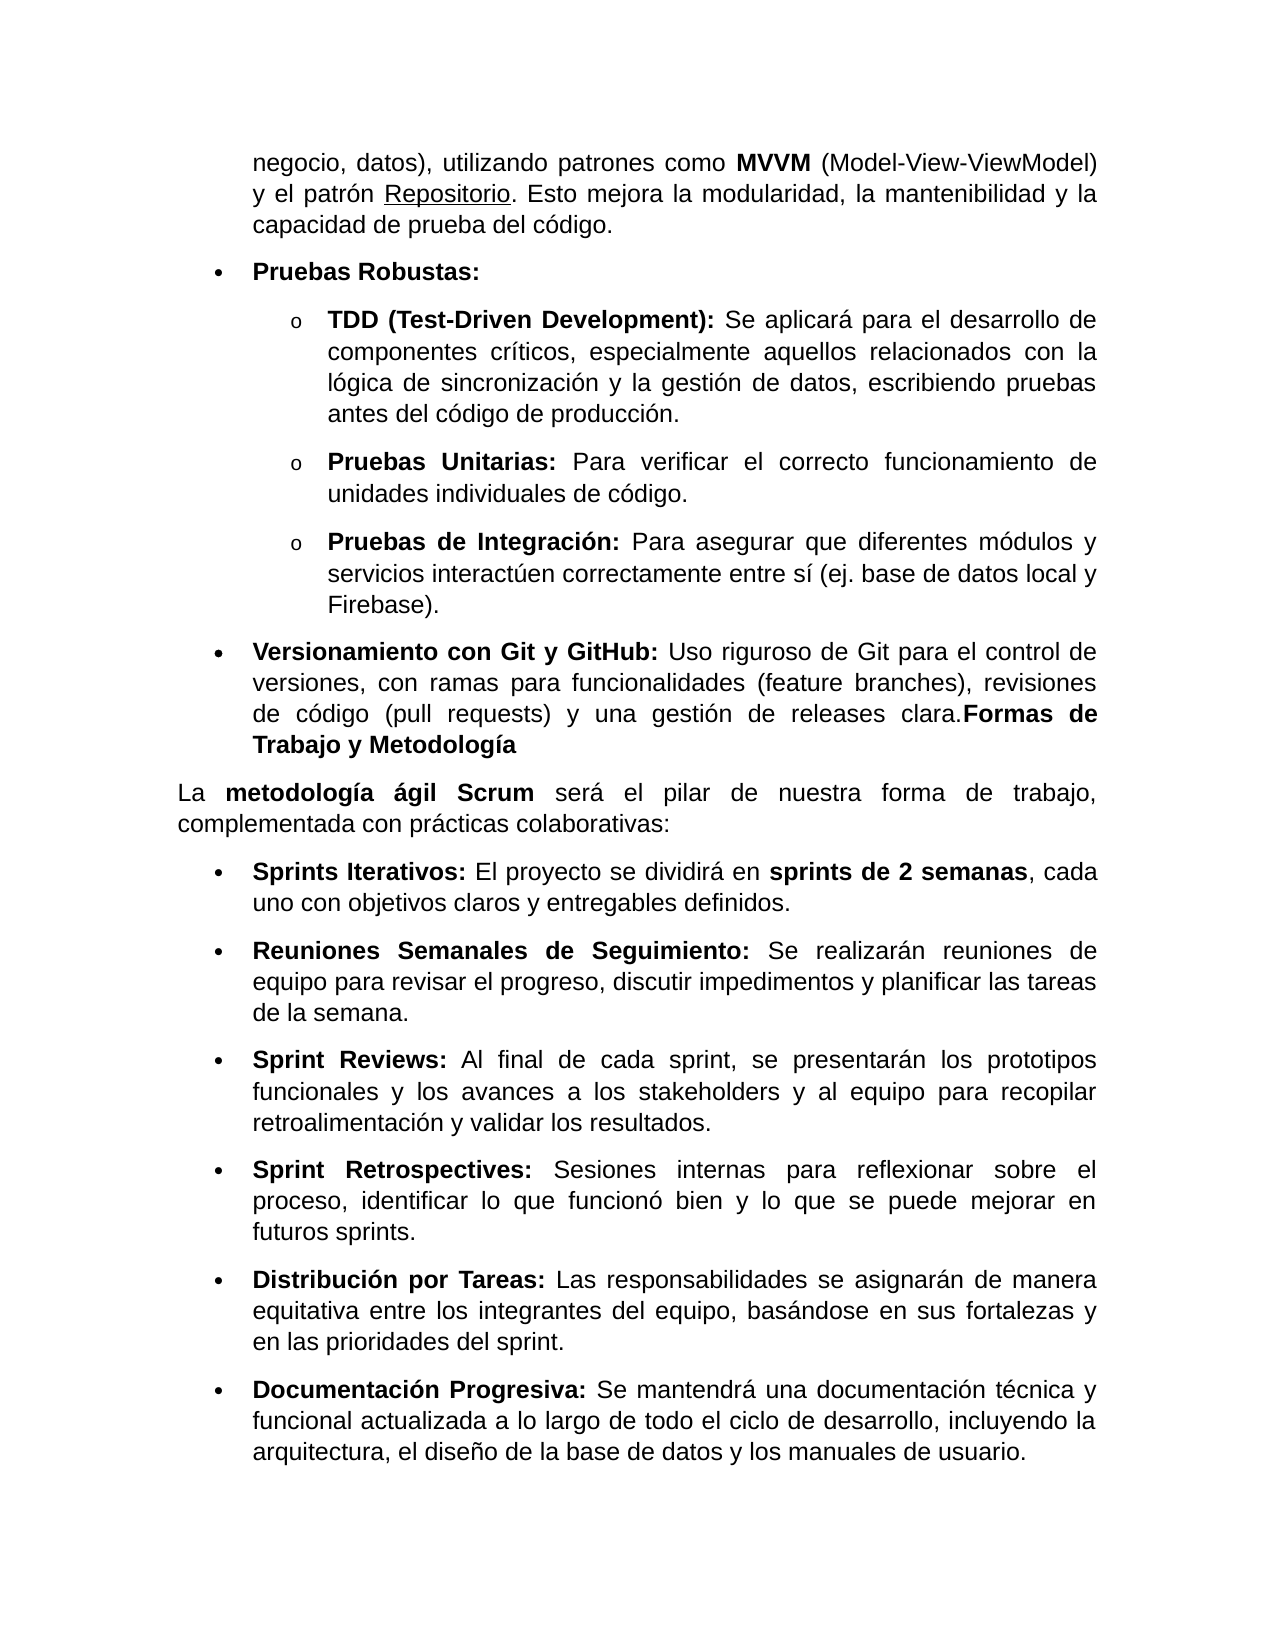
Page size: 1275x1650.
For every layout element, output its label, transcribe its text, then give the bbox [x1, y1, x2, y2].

list Pruebas Robustas: [215, 257, 1098, 286]
list Pruebas Unitarias: Para verificar el correcto funcionamiento de unidades individuales de código. [290, 447, 1098, 508]
text La metodología ágil Scrum será el pilar de nuestra forma de trabajo, complementada con prácticas colaborativas: [177, 778, 1098, 838]
list Pruebas de Integración: Para asegurar que diferentes módulos y servicios interactúen correctamente entre sí (ej. base de datos local y Firebase). [290, 527, 1098, 618]
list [215, 148, 1098, 238]
list Documentación Progresiva: Se mantendrá una documentación técnica y funcional actualizada a lo largo de todo el ciclo de desarrollo, incluyendo la arquitectura, el diseño de la base de datos y los manuales de usuario. [215, 1375, 1098, 1466]
list Sprint Retrospectives: Sesiones internas para reflexionar sobre el proceso, identificar lo que funcionó bien y lo que se puede mejorar en futuros sprints. [215, 1155, 1098, 1246]
list Sprint Reviews: Al final de cada sprint, se presentarán los prototipos funcionales y los avances a los stakeholders y al equipo para recopilar retroalimentación y validar los resultados. [215, 1045, 1098, 1136]
list TDD (Test-Driven Development): Se aplicará para el desarrollo de componentes críticos, especialmente aquellos relacionados con la lógica de sincronización y la gestión de datos, escribiendo pruebas antes del código de producción. [290, 305, 1098, 428]
list Sprints Iterativos: El proyecto se dividirá en sprints de 2 semanas, cada uno con objetivos claros y entregables definidos. [215, 857, 1098, 917]
list Reuniones Semanales de Seguimiento: Se realizarán reuniones de equipo para revisar el progreso, discutir impedimentos y planificar las tareas de la semana. [215, 936, 1098, 1026]
list Distribución por Tareas: Las responsabilidades se asignarán de manera equitativa entre los integrantes del equipo, basándose en sus fortalezas y en las prioridades del sprint. [215, 1265, 1098, 1356]
list Versionamiento con Git y GitHub: Uso riguroso de Git para el control de versiones, con ramas para funcionalidades (feature branches), revisiones de código (pull requests) y una gestión de releases clara.Formas de Trabajo y Metodología [215, 637, 1098, 759]
